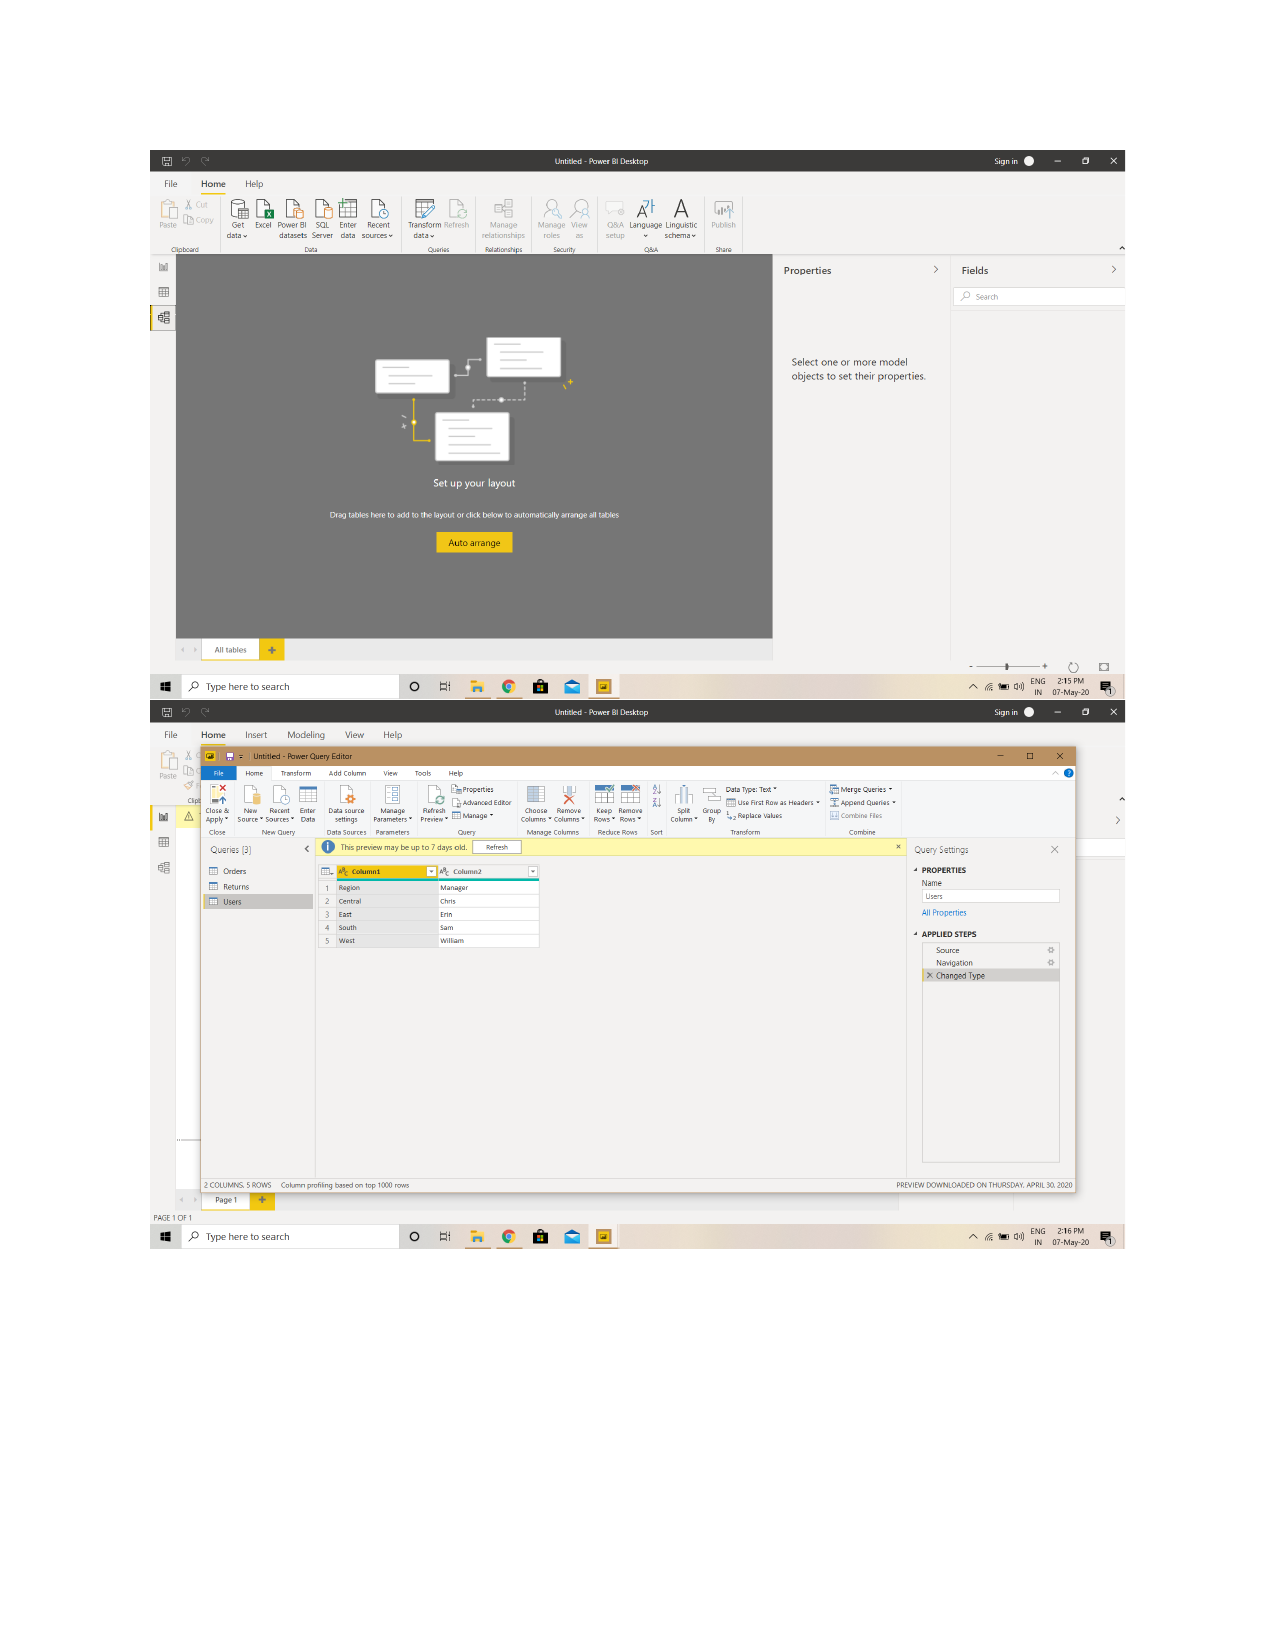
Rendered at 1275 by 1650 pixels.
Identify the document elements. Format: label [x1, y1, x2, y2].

picture [150, 150, 1125, 699]
picture [150, 700, 1125, 1249]
